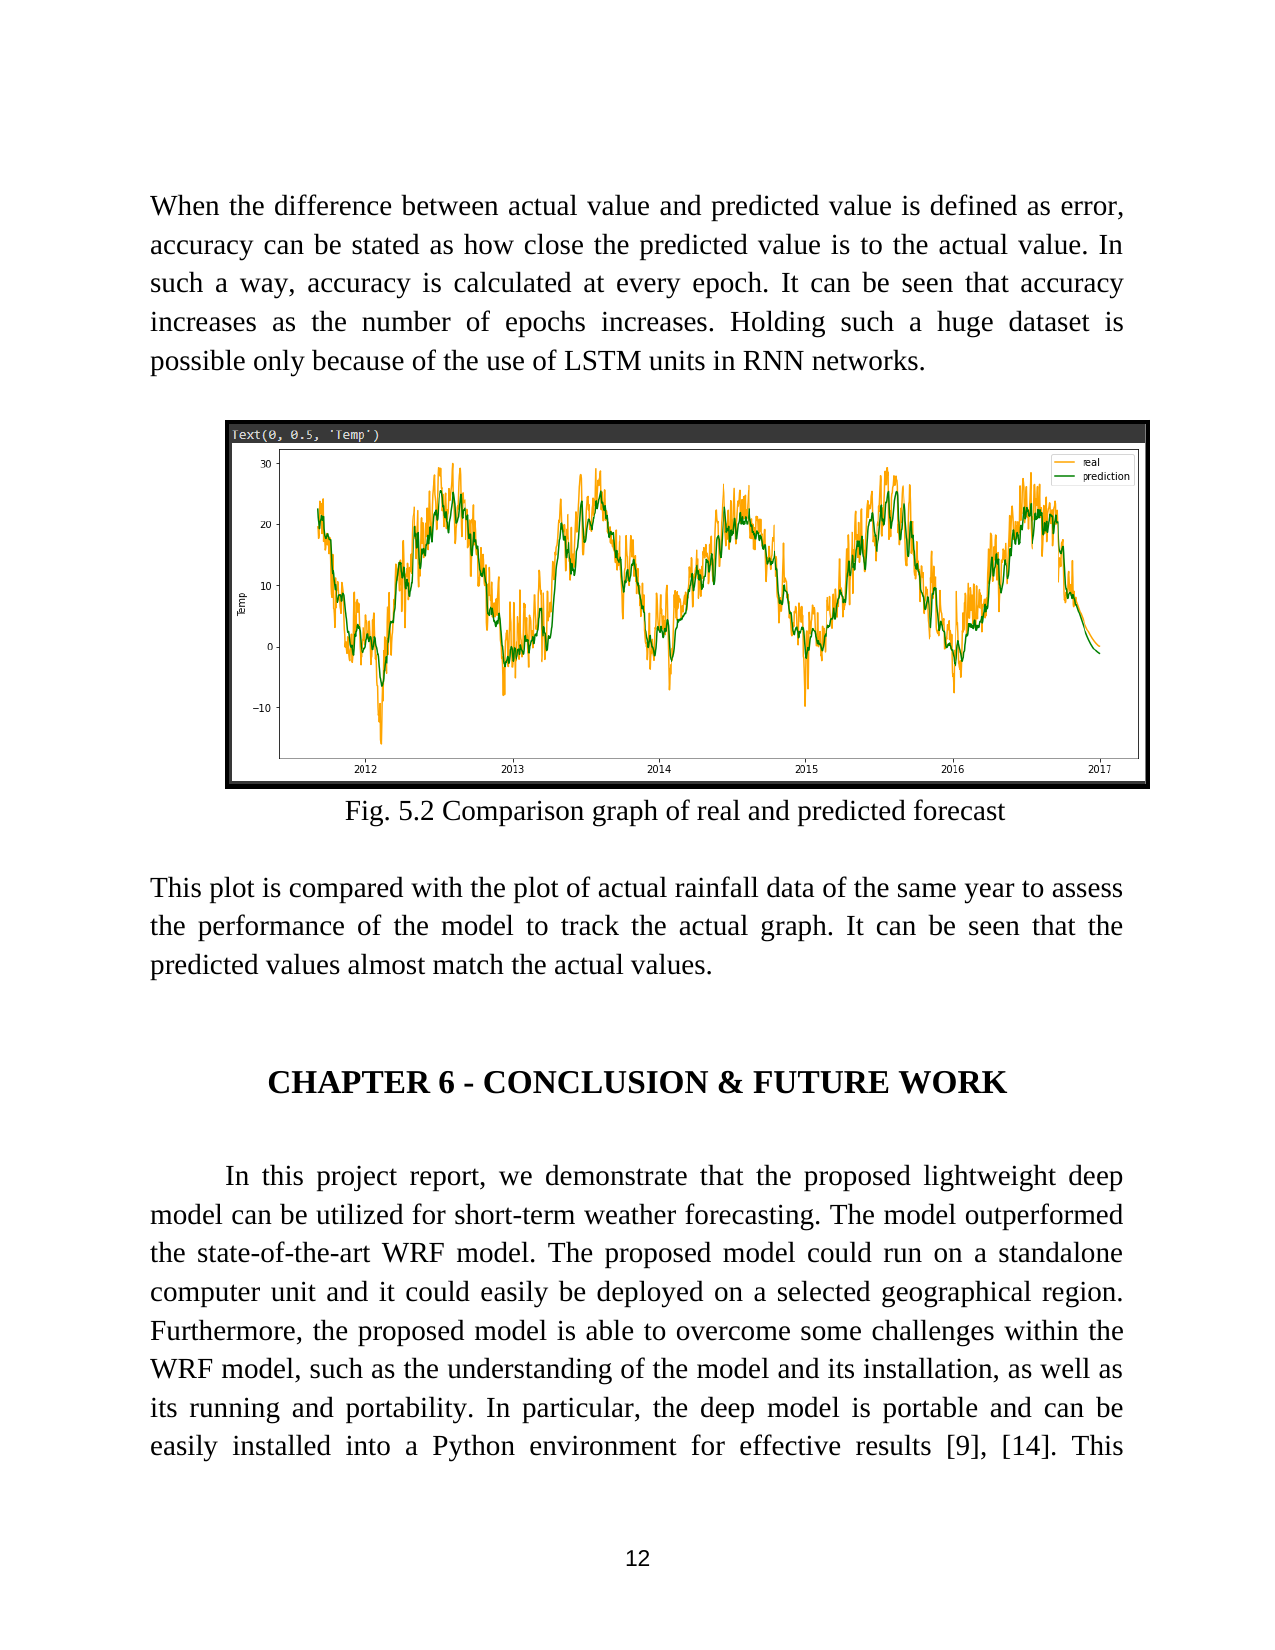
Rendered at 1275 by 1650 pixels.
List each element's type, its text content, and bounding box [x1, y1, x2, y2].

text Fig. 5.2 Comparison graph of real and predicted forecast [150, 793, 1125, 826]
text This plot is compared with the plot of actual rainfall data of the same year to assess the performance of the model to track the actual graph. It can be seen that the predicted values almost match the actual values. [150, 870, 1125, 980]
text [150, 1158, 1125, 1462]
text When the difference between actual value and predicted value is defined as error, accuracy can be stated as how close the predicted value is to the actual value. In such a way, accuracy is calculated at every epoch. It can be seen that accuracy increases as the number of epochs increases. Holding such a huge dataset is possible only because of the use of LSTM units in RNN networks. [150, 188, 1125, 376]
picture [229, 424, 1146, 784]
text CHAPTER 6 - CONCLUSION & FUTURE WORK [150, 1062, 1125, 1101]
